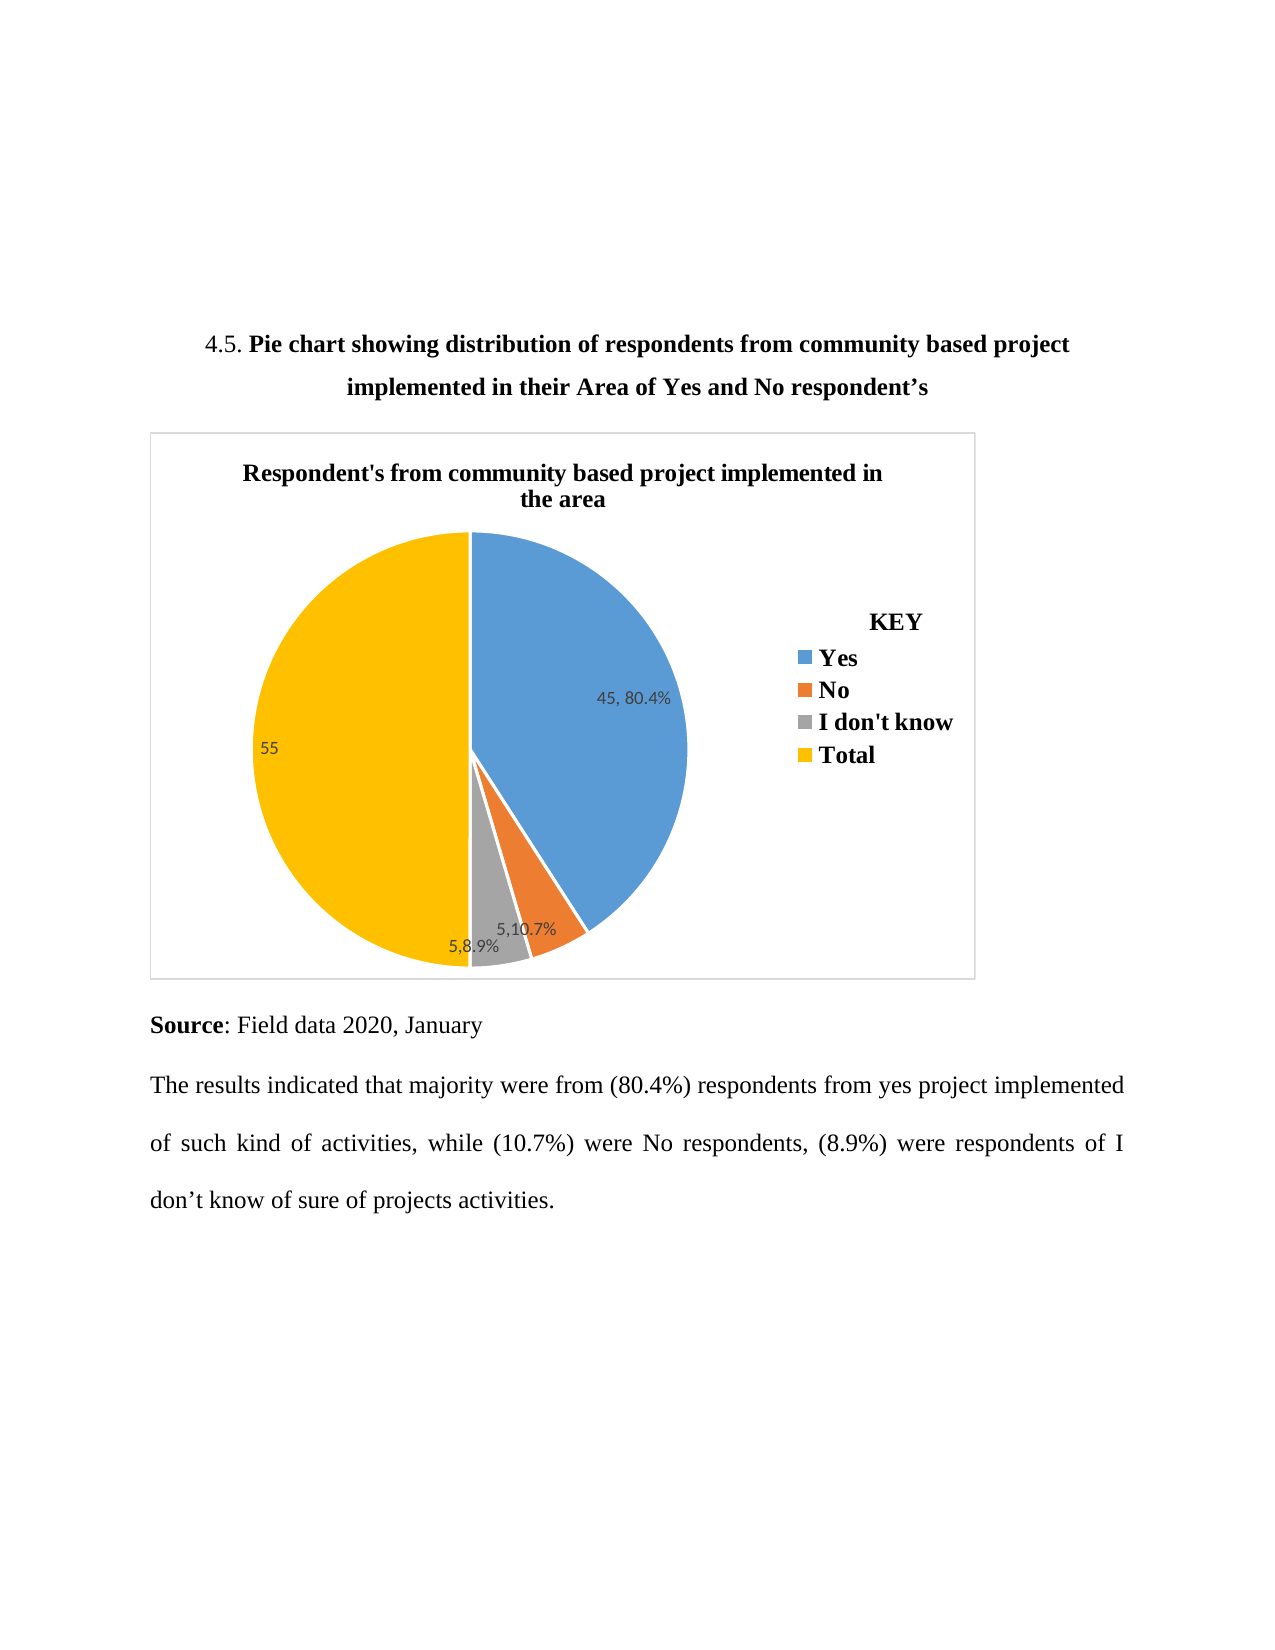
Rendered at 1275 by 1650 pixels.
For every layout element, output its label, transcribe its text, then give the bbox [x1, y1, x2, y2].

text Source: Field data 2020, January [150, 1011, 1125, 1039]
text The results indicated that majority were from (80.4%) respondents from yes project implemented of such kind of activities, while (10.7%) were No respondents, (8.9%) were respondents of I don’t know of sure of projects activities. [150, 1070, 1125, 1214]
text 4.5. Pie chart showing distribution of respondents from community based project implemented in their Area of Yes and No respondent’s [150, 329, 1125, 401]
